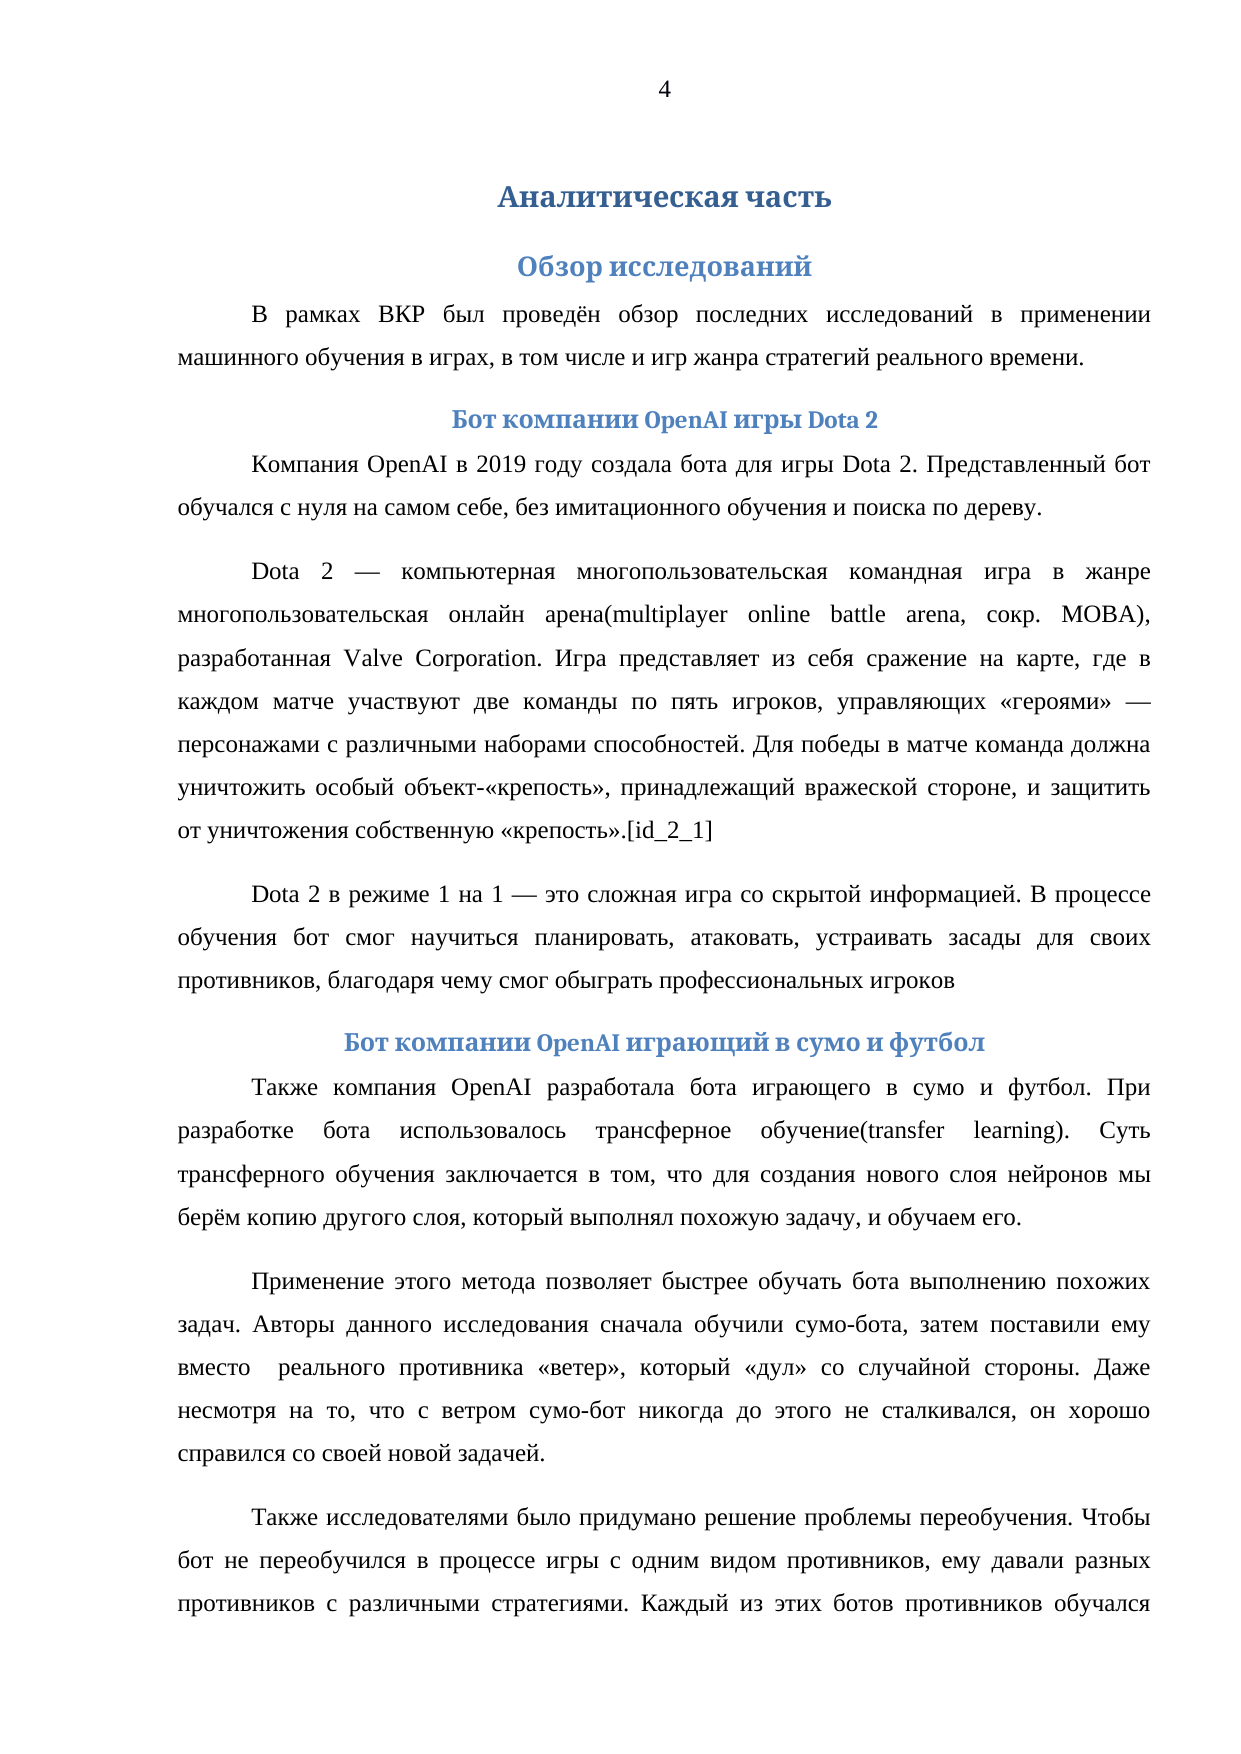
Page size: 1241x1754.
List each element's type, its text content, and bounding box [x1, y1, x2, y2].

subtitle Бот компании OpenAI играющий в сумо и футбол [177, 1029, 1152, 1058]
text Dota 2 — компьютерная многопользовательская командная игра в жанре многопользовательская онлайн арена(multiplayer online battle arena, сокр. MOBA), разработанная Valve Corporation. Игра представляет из себя сражение на карте, где в каждом матче участвуют две команды по пять игроков, управляющих «героями» — персонажами с различными наборами способностей. Для победы в матче команда должна уничтожить особый объект-«крепость», принадлежащий вражеской стороне, и защитить от уничтожения собственную «крепость».[id_2_1] [177, 556, 1152, 844]
subtitle Аналитическая часть [177, 181, 1152, 215]
subtitle Обзор исследований [177, 252, 1152, 283]
text Dota 2 в режиме 1 на 1 — это сложная игра со скрытой информацией. В процессе обучения бот смог научиться планировать, атаковать, устраивать засады для своих противников, благодаря чему смог обыграть профессиональных игроков [177, 879, 1152, 994]
text Применение этого метода позволяет быстрее обучать бота выполнению похожих задач. Авторы данного исследования сначала обучили сумо-бота, затем поставили ему вместо реального противника «ветер», который «дул» со случайной стороны. Даже несмотря на то, что с ветром сумо-бот никогда до этого не сталкивался, он хорошо справился со своей новой задачей. [177, 1266, 1152, 1467]
text Компания OpenAI в 2019 году создала бота для игры Dota 2. Представленный бот обучался с нуля на самом себе, без имитационного обучения и поиска по дереву. [177, 449, 1152, 521]
text Также компания OpenAI разработала бота играющего в сумо и футбол. При разработке бота использовалось трансферное обучение(transfer learning). Суть трансферного обучения заключается в том, что для создания нового слоя нейронов мы берём копию другого слоя, который выполнял похожую задачу, и обучаем его. [177, 1072, 1152, 1231]
subtitle Бот компании OpenAI игры Dota 2 [177, 406, 1152, 435]
text В рамках ВКР был проведён обзор последних исследований в применении машинного обучения в играх, в том числе и игр жанра стратегий реального времени. [177, 299, 1152, 371]
